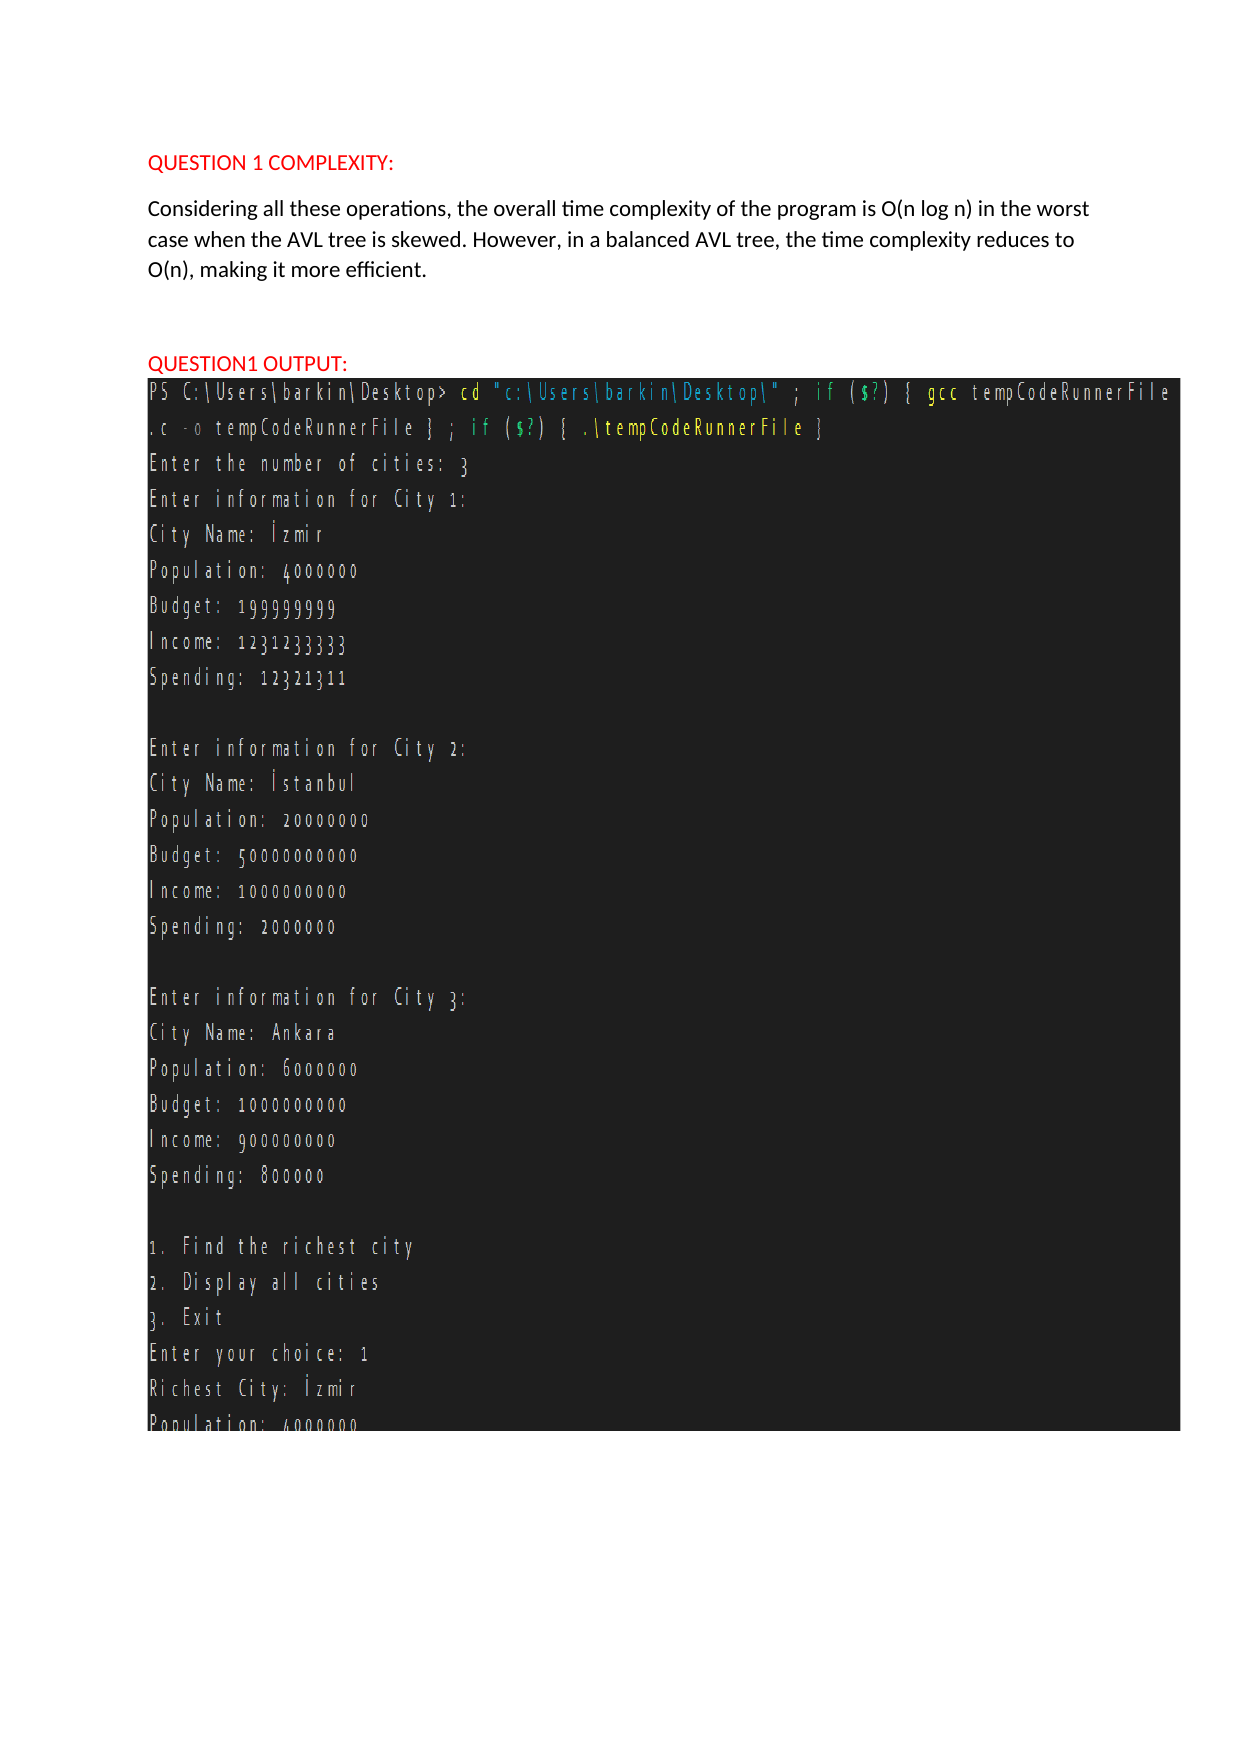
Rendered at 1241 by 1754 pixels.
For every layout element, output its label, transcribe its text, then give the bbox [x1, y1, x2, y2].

text Considering all these operations, the overall time complexity of the program is O(n log n) in the worst case when the AVL tree is skewed. However, in a balanced AVL tree, the time complexity reduces to O(n), making it more efficient. [148, 194, 1093, 283]
text QUESTION1 OUTPUT: [148, 349, 1093, 378]
picture [147, 378, 1181, 1431]
text QUESTION 1 COMPLEXITY: [148, 148, 1093, 176]
